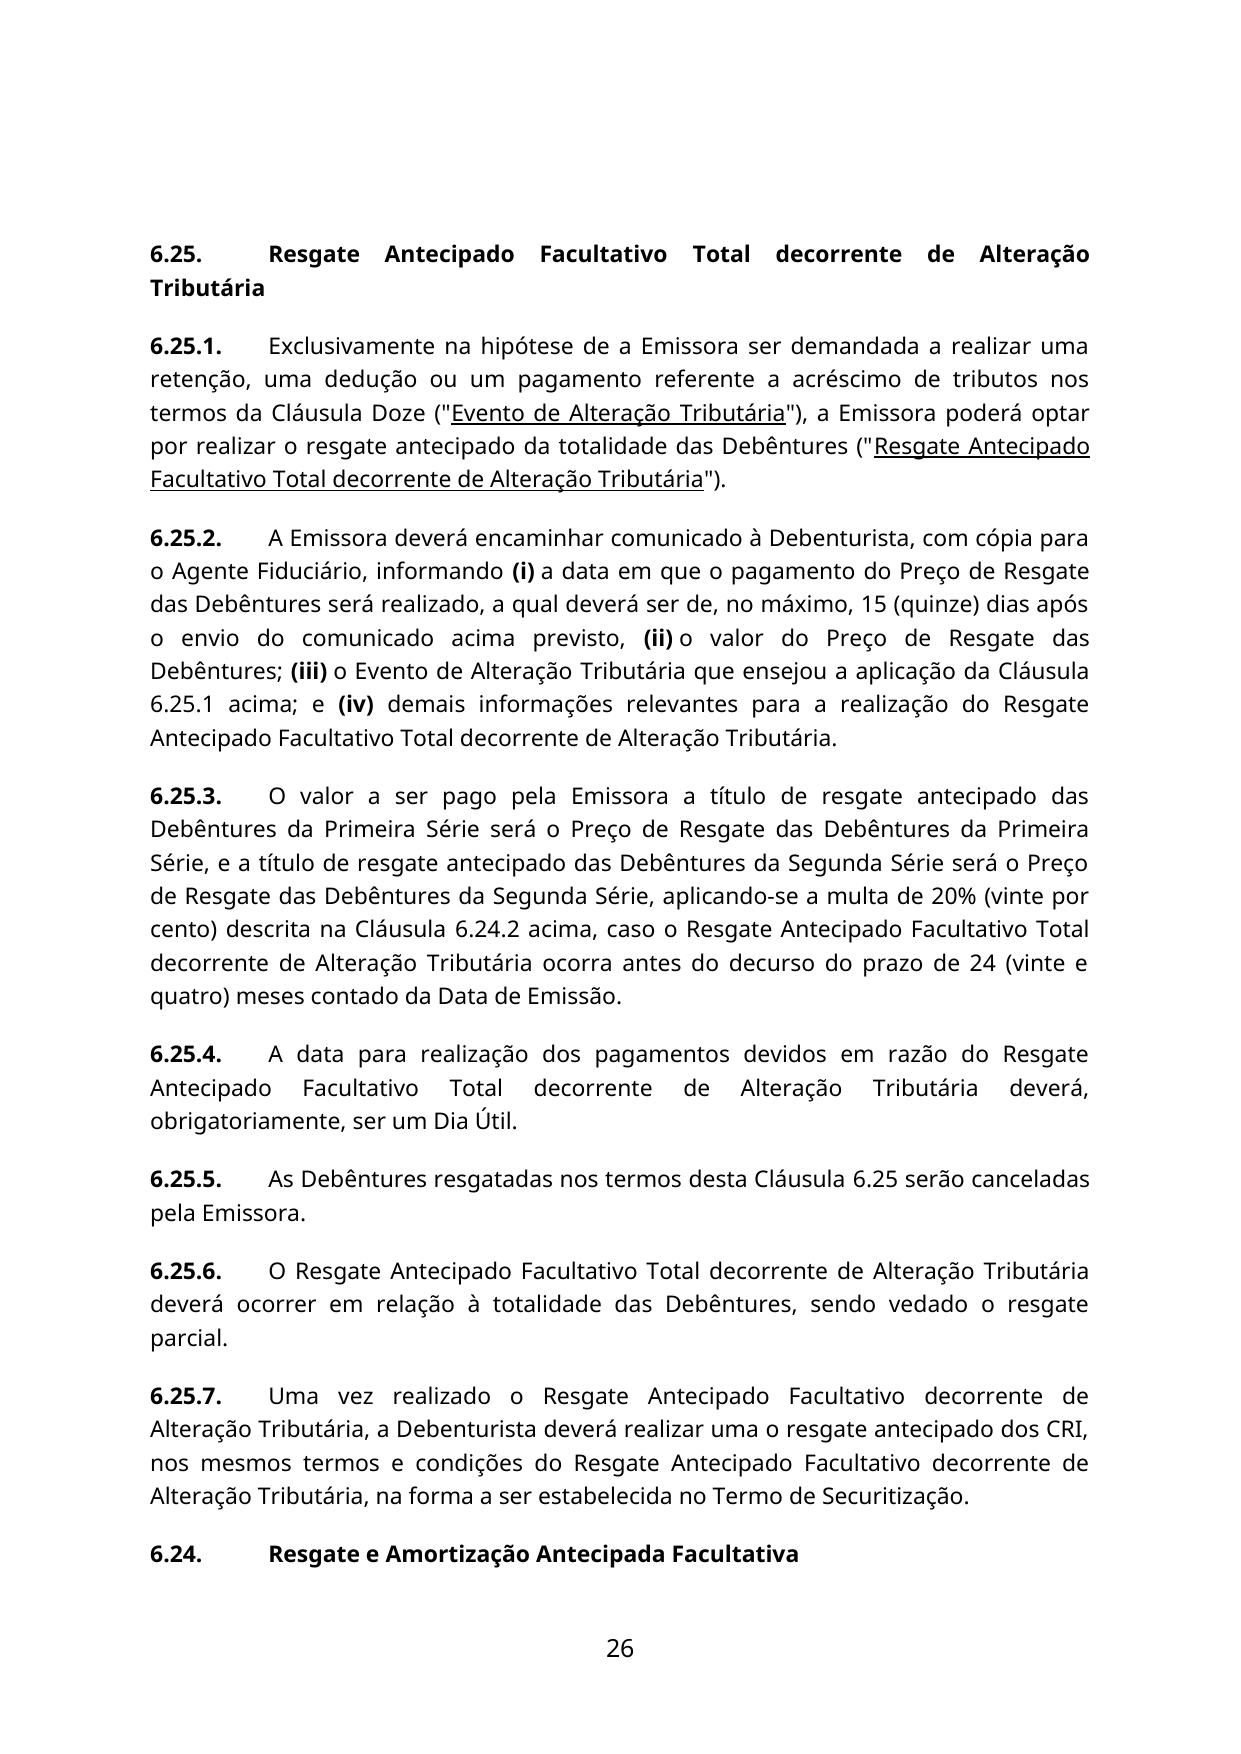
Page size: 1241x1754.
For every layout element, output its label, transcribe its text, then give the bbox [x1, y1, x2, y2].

list O valor a ser pago pela Emissora a título de resgate antecipado das Debêntures da Primeira Série será o Preço de Resgate das Debêntures da Primeira Série, e a título de resgate antecipado das Debêntures da Segunda Série será o Preço de Resgate das Debêntures da Segunda Série, aplicando-se a multa de 20% (vinte por cento) descrita na Cláusula 6.24.2 acima, caso o Resgate Antecipado Facultativo Total decorrente de Alteração Tributária ocorra antes do decurso do prazo de 24 (vinte e quatro) meses contado da Data de Emissão. [150, 778, 1090, 1011]
list Exclusivamente na hipótese de a Emissora ser demandada a realizar uma retenção, uma dedução ou um pagamento referente a acréscimo de tributos nos termos da Cláusula Doze ("Evento de Alteração Tributária"), a Emissora poderá optar por realizar o resgate antecipado da totalidade das Debêntures ("Resgate Antecipado Facultativo Total decorrente de Alteração Tributária"). [150, 328, 1090, 494]
list 6.24. Resgate e Amortização Antecipada Facultativa [150, 1536, 1090, 1569]
list O Resgate Antecipado Facultativo Total decorrente de Alteração Tributária deverá ocorrer em relação à totalidade das Debêntures, sendo vedado o resgate parcial. [150, 1253, 1090, 1353]
list As Debêntures resgatadas nos termos desta Cláusula 6.25 serão canceladas pela Emissora. [150, 1161, 1090, 1228]
list Uma vez realizado o Resgate Antecipado Facultativo decorrente de Alteração Tributária, a Debenturista deverá realizar uma o resgate antecipado dos CRI, nos mesmos termos e condições do Resgate Antecipado Facultativo decorrente de Alteração Tributária, na forma a ser estabelecida no Termo de Securitização. [150, 1378, 1090, 1511]
list Resgate Antecipado Facultativo Total decorrente de Alteração Tributária [150, 236, 1090, 303]
list A Emissora deverá encaminhar comunicado à Debenturista, com cópia para o Agente Fiduciário, informando (i) a data em que o pagamento do Preço de Resgate das Debêntures será realizado, a qual deverá ser de, no máximo, 15 (quinze) dias após o envio do comunicado acima previsto, (ii) o valor do Preço de Resgate das Debêntures; (iii) o Evento de Alteração Tributária que ensejou a aplicação da Cláusula 6.25.1 acima; e (iv) demais informações relevantes para a realização do Resgate Antecipado Facultativo Total decorrente de Alteração Tributária. [150, 519, 1090, 753]
list A data para realização dos pagamentos devidos em razão do Resgate Antecipado Facultativo Total decorrente de Alteração Tributária deverá, obrigatoriamente, ser um Dia Útil. [150, 1036, 1090, 1136]
